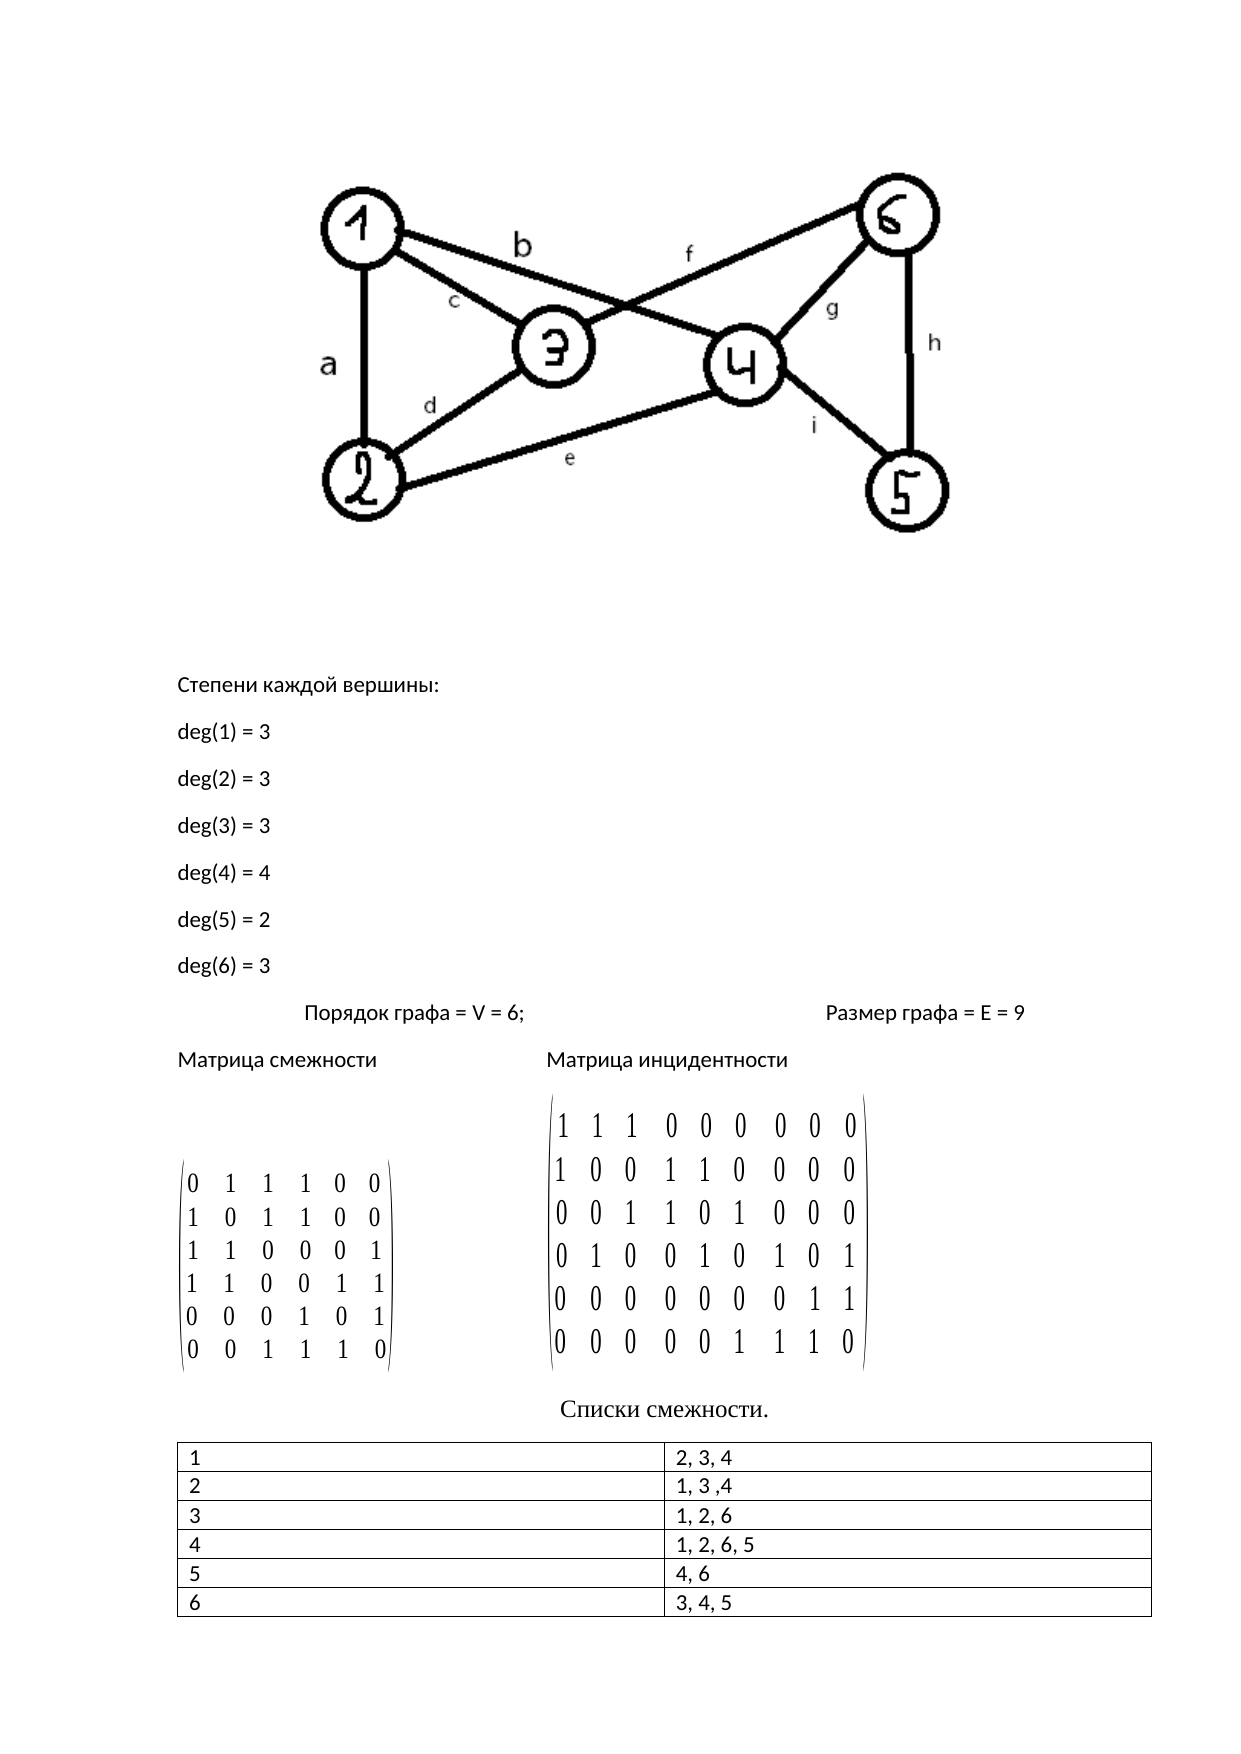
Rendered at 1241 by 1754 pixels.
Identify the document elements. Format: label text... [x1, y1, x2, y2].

picture [177, 118, 1078, 669]
table_cell 4 [178, 1530, 664, 1558]
text Порядок графа = V = 6; Размер графа = E = 9 [177, 998, 1152, 1026]
text deg(4) = 4 [177, 858, 1152, 886]
table_header 1 [178, 1443, 664, 1471]
table_cell 5 [178, 1559, 664, 1587]
text deg(6) = 3 [177, 952, 1152, 979]
table_header 2, 3, 4 [665, 1443, 1151, 1471]
text deg(5) = 2 [177, 905, 1152, 933]
table_cell 1, 3 ,4 [665, 1472, 1151, 1500]
table_cell 1, 2, 6, 5 [665, 1530, 1151, 1558]
table_cell 4, 6 [665, 1559, 1151, 1587]
text deg(3) = 3 [177, 811, 1152, 839]
table_cell 3 [178, 1501, 664, 1529]
text Списки смежности. [177, 1394, 1152, 1423]
table_cell 3, 4, 5 [665, 1588, 1151, 1616]
table_cell 6 [178, 1588, 664, 1616]
table_cell 2 [178, 1472, 664, 1500]
text Матрица смежности Матрица инцидентности [177, 1045, 1152, 1073]
text deg(1) = 3 [177, 717, 1152, 745]
text deg(2) = 3 [177, 764, 1152, 792]
table_cell 1, 2, 6 [665, 1501, 1151, 1529]
